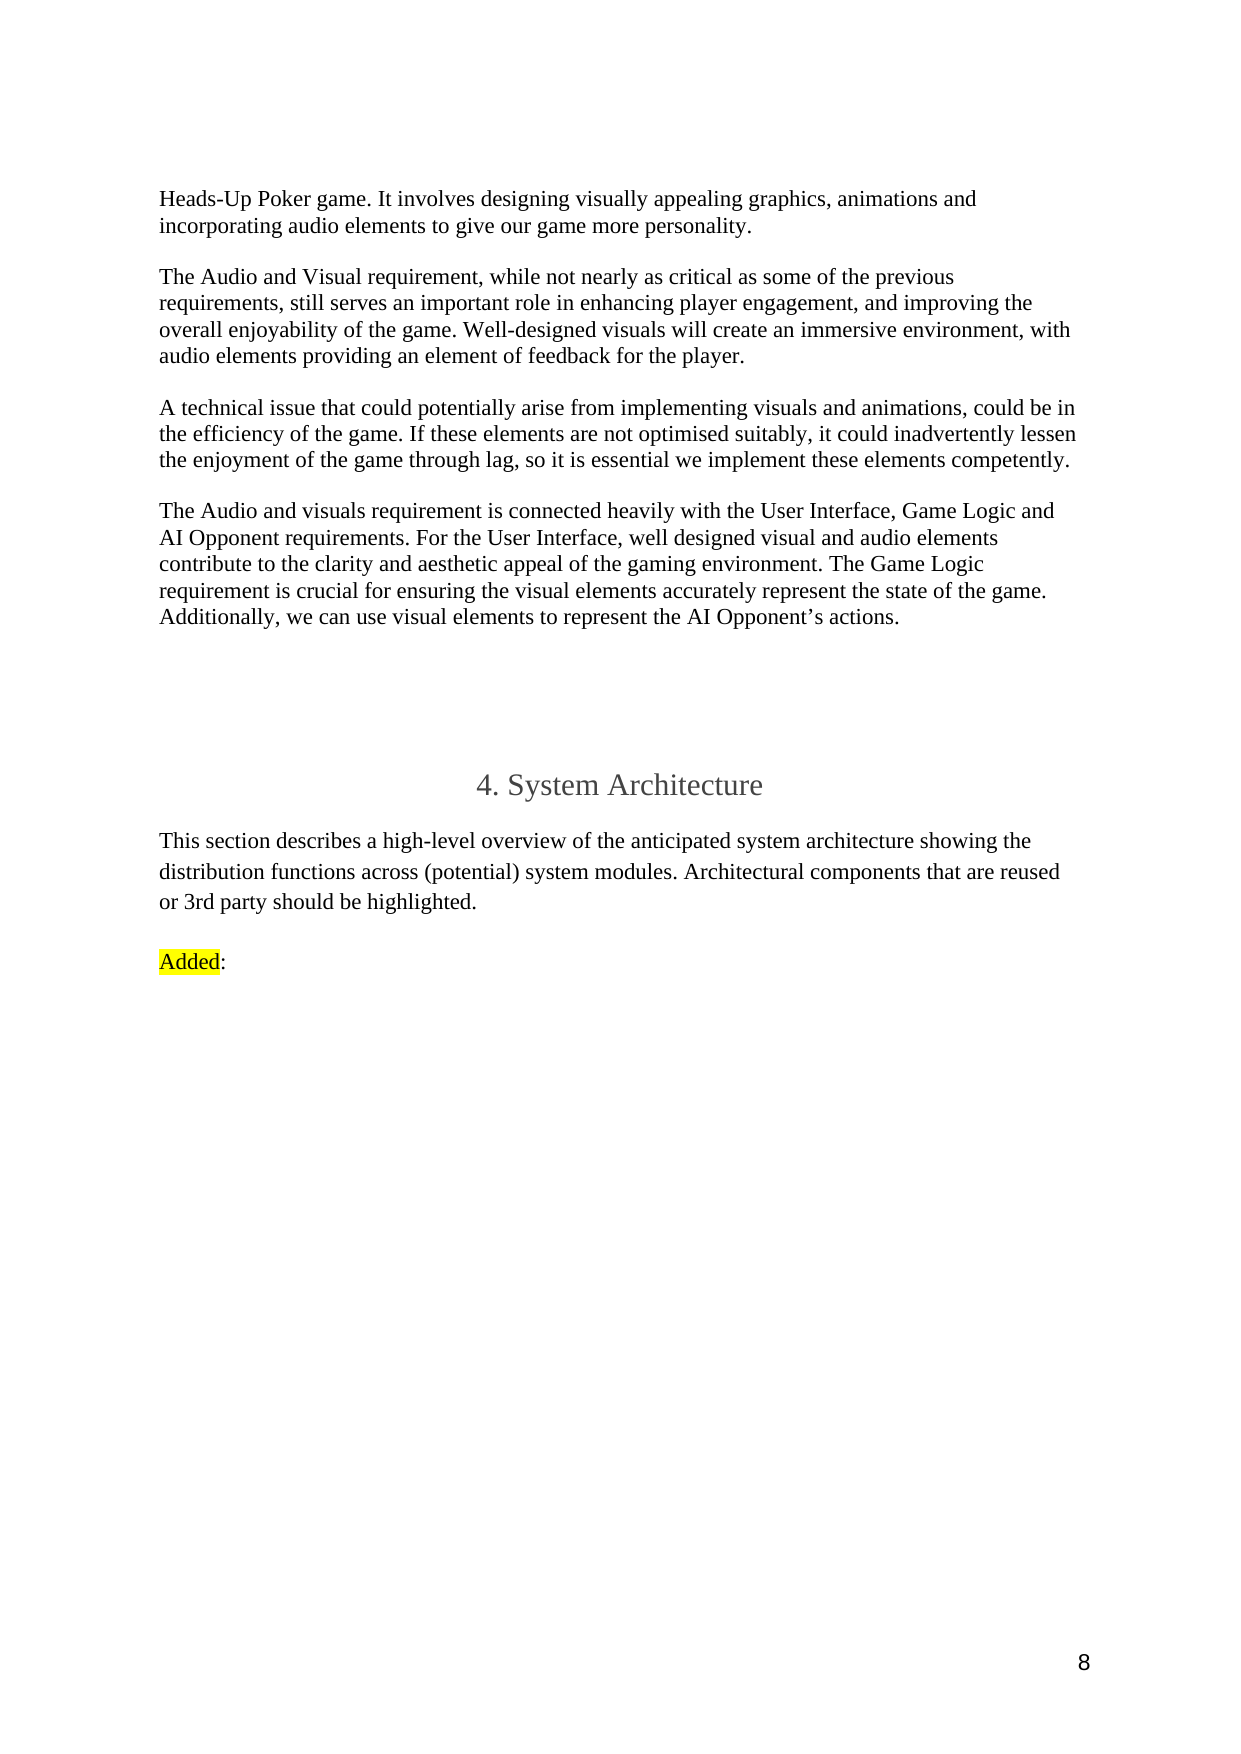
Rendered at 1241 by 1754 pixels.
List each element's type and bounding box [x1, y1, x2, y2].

table_header [149, 150, 1091, 1019]
